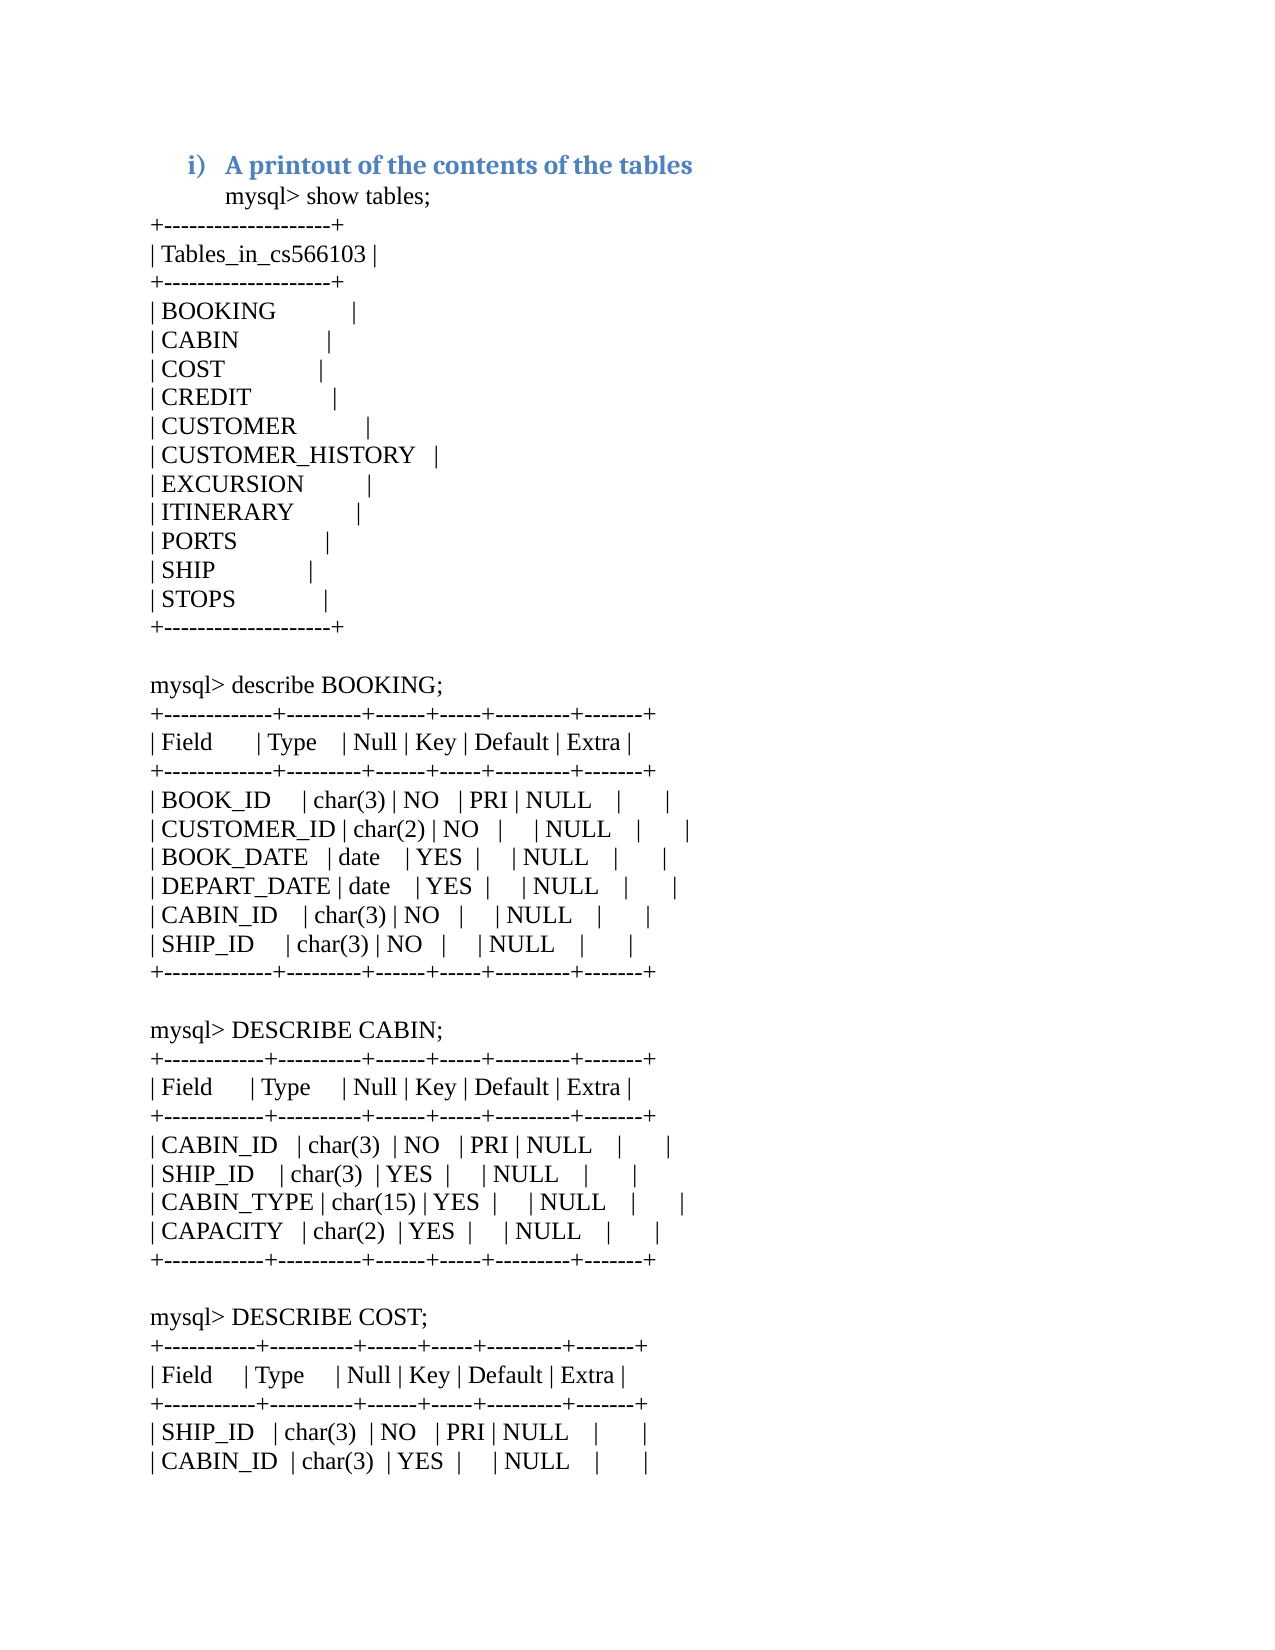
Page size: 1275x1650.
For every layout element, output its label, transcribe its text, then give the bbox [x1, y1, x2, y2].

text | CUSTOMER_ID | char(2) | NO | | NULL | | [150, 814, 1125, 842]
text | CABIN_ID | char(3) | YES | | NULL | | [150, 1446, 1125, 1475]
text | STOPS | [150, 584, 1125, 612]
text +-------------+---------+------+-----+---------+-------+ [150, 699, 1125, 727]
text | SHIP_ID | char(3) | NO | | NULL | | [150, 929, 1125, 957]
subtitle A printout of the contents of the tables [187, 150, 1125, 181]
text | DEPART_DATE | date | YES | | NULL | | [150, 871, 1125, 900]
text | Field | Type | Null | Key | Default | Extra | [150, 1072, 1125, 1101]
text | CUSTOMER | [150, 411, 1125, 440]
text | BOOK_ID | char(3) | NO | PRI | NULL | | [150, 785, 1125, 814]
text | EXCURSION | [150, 469, 1125, 497]
text | PORTS | [150, 526, 1125, 555]
text | CUSTOMER_HISTORY | [150, 440, 1125, 469]
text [150, 1389, 1125, 1417]
text mysql> DESCRIBE COST; [150, 1302, 1125, 1331]
text | CREDIT | [150, 382, 1125, 411]
text | Field | Type | Null | Key | Default | Extra | [150, 727, 1125, 756]
text mysql> DESCRIBE CABIN; [150, 1015, 1125, 1044]
text | Field | Type | Null | Key | Default | Extra | [150, 1360, 1125, 1389]
text | SHIP_ID | char(3) | YES | | NULL | | [150, 1159, 1125, 1187]
text | CABIN_TYPE | char(15) | YES | | NULL | | [150, 1187, 1125, 1216]
text +-------------+---------+------+-----+---------+-------+ [150, 957, 1125, 986]
text | BOOKING | [150, 296, 1125, 325]
text mysql> describe BOOKING; [150, 670, 1125, 699]
text mysql> show tables; [150, 181, 1125, 210]
text +------------+----------+------+-----+---------+-------+ [150, 1245, 1125, 1274]
text +------------+----------+------+-----+---------+-------+ [150, 1044, 1125, 1072]
text +-------------+---------+------+-----+---------+-------+ [150, 756, 1125, 785]
text | SHIP | [150, 555, 1125, 584]
text +-----------+----------+------+-----+---------+-------+ [150, 1331, 1125, 1360]
text +------------+----------+------+-----+---------+-------+ [150, 1101, 1125, 1130]
text | ITINERARY | [150, 497, 1125, 526]
text | CABIN | [150, 325, 1125, 354]
text | BOOK_DATE | date | YES | | NULL | | [150, 842, 1125, 871]
text | CABIN_ID | char(3) | NO | PRI | NULL | | [150, 1130, 1125, 1159]
text | COST | [150, 354, 1125, 382]
text | CAPACITY | char(2) | YES | | NULL | | [150, 1216, 1125, 1245]
text +--------------------+ [150, 612, 1125, 641]
text | SHIP_ID | char(3) | NO | PRI | NULL | | [150, 1417, 1125, 1446]
text +--------------------+ [150, 267, 1125, 296]
text +--------------------+ [150, 210, 1125, 239]
text | Tables_in_cs566103 | [150, 239, 1125, 267]
text | CABIN_ID | char(3) | NO | | NULL | | [150, 900, 1125, 929]
